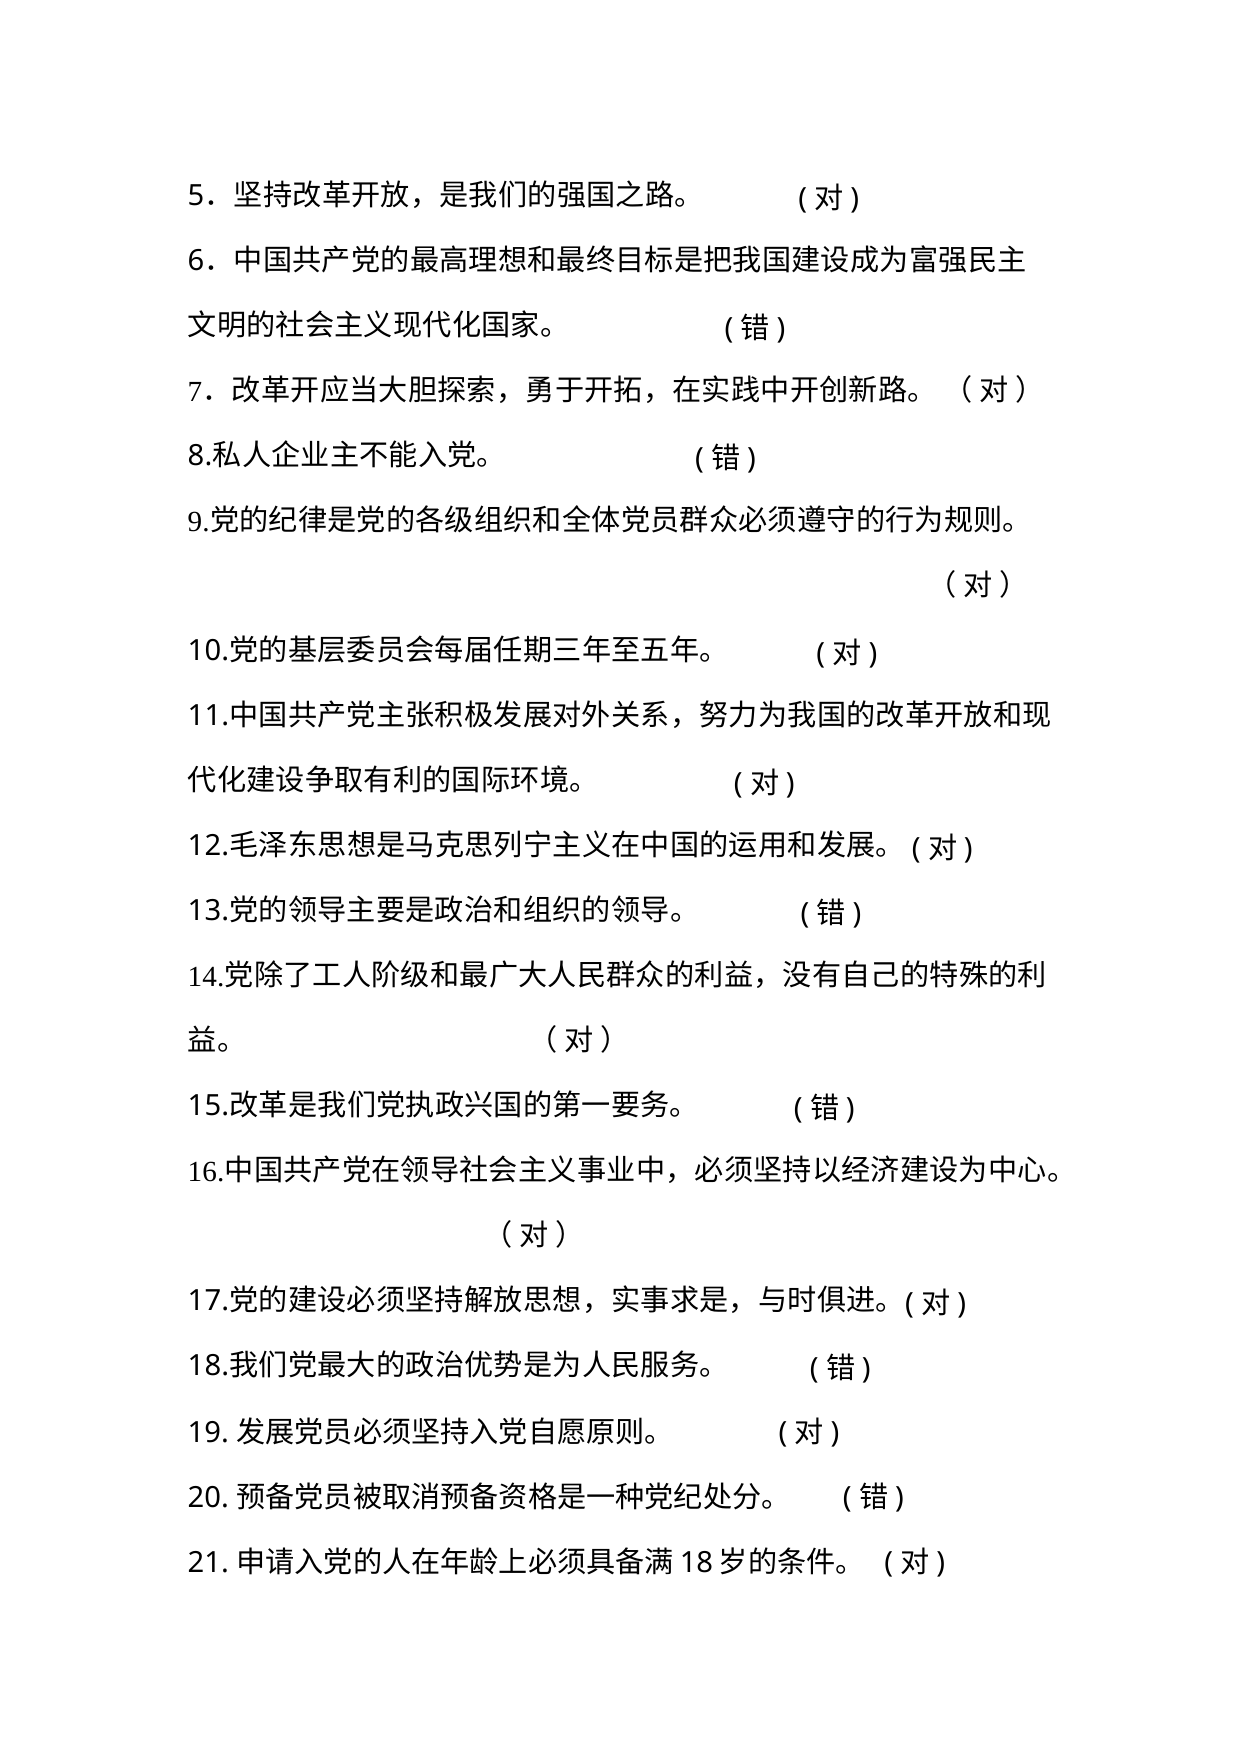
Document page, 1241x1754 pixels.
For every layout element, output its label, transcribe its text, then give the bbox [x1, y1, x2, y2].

text 16.中国共产党在领导社会主义事业中，必须坚持以经济建设为中心。 （ 对 ） [187, 1137, 1053, 1267]
text 8.私人企业主不能入党。 ( 错 ) [187, 422, 1053, 487]
text 7．改革开应当大胆探索，勇于开拓，在实践中开创新路。 （ 对 ） [187, 357, 1053, 422]
text 12.毛泽东思想是马克思列宁主义在中国的运用和发展。 ( 对 ) [187, 812, 1053, 877]
text 18.我们党最大的政治优势是为人民服务。 ( 错 ) [187, 1332, 1053, 1397]
text 5．坚持改革开放，是我们的强国之路。 ( 对 ) [187, 162, 1053, 227]
text 11.中国共产党主张积极发展对外关系，努力为我国的改革开放和现代化建设争取有利的国际环境。 ( 对 ) [187, 682, 1053, 812]
text 10.党的基层委员会每届任期三年至五年。 ( 对 ) [187, 617, 1053, 682]
text 15.改革是我们党执政兴国的第一要务。 ( 错 ) [187, 1072, 1053, 1137]
text 13.党的领导主要是政治和组织的领导。 ( 错 ) [187, 877, 1053, 942]
text 20. 预备党员被取消预备资格是一种党纪处分。 ( 错 ) [187, 1462, 1053, 1527]
text 9.党的纪律是党的各级组织和全体党员群众必须遵守的行为规则。（ 对 ） [187, 487, 1053, 617]
text 21. 申请入党的人在年龄上必须具备满18岁的条件。 ( 对 ) [187, 1527, 1053, 1592]
text 14.党除了工人阶级和最广大人民群众的利益，没有自己的特殊的利益。 （ 对 ） [187, 942, 1053, 1072]
text 6．中国共产党的最高理想和最终目标是把我国建设成为富强民主文明的社会主义现代化国家。 ( 错 ) [187, 227, 1053, 357]
text 19. 发展党员必须坚持入党自愿原则。 ( 对 ) [187, 1397, 1053, 1462]
text 17.党的建设必须坚持解放思想，实事求是，与时俱进。( 对 ) [187, 1267, 1053, 1332]
